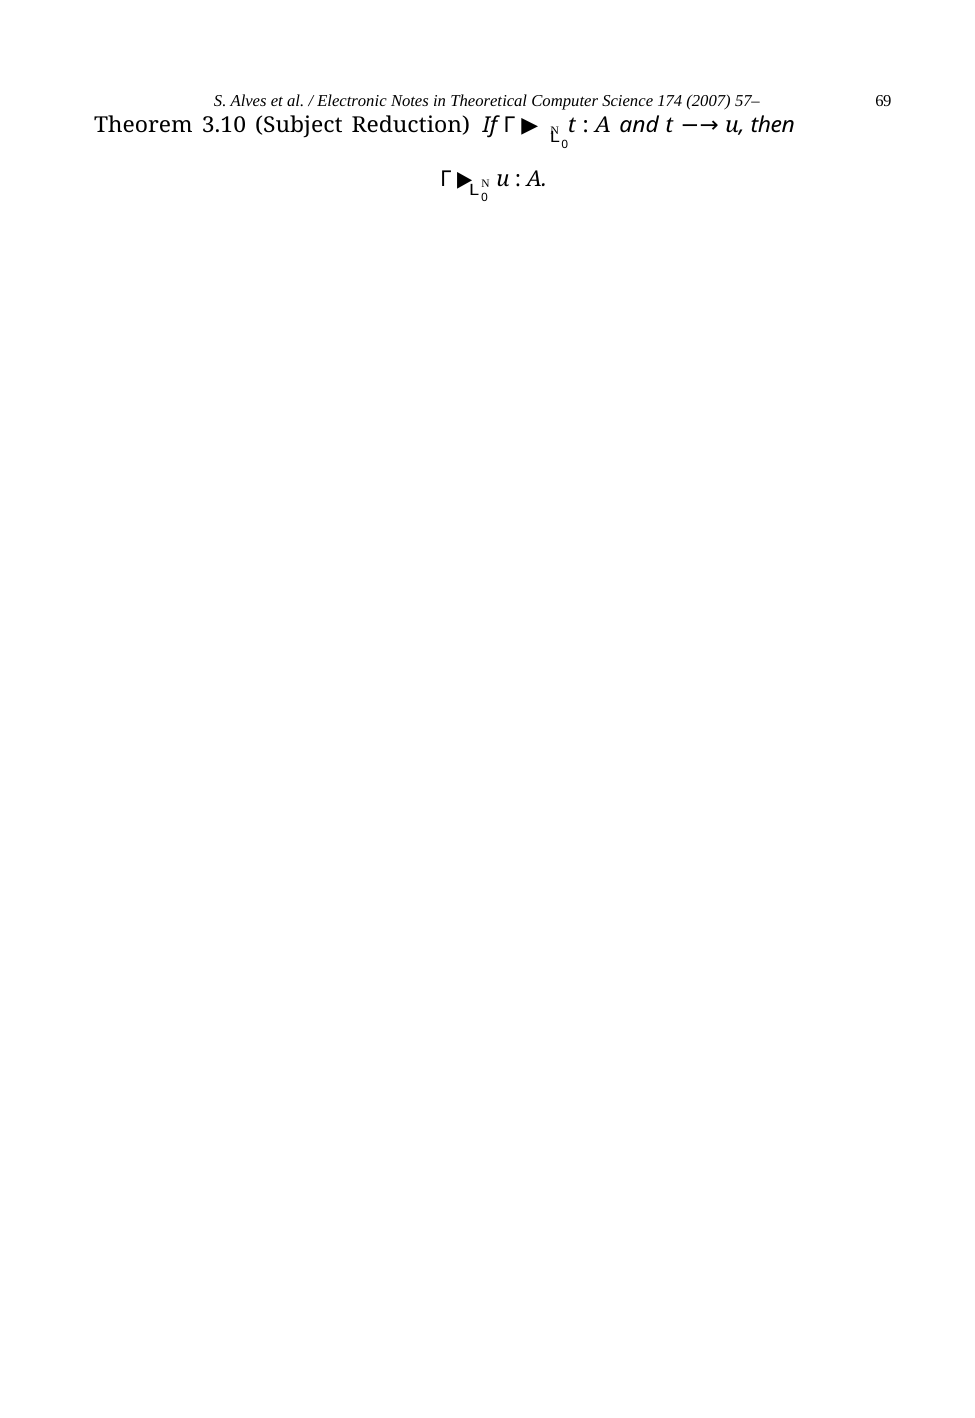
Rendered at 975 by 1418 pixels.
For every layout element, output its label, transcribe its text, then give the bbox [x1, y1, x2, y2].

text Γ ▶ N u : A. [71, 163, 916, 193]
text Theorem 3.10 (Subject Reduction) If Γ ▶ N t : A and t −→ u, then [94, 110, 923, 140]
